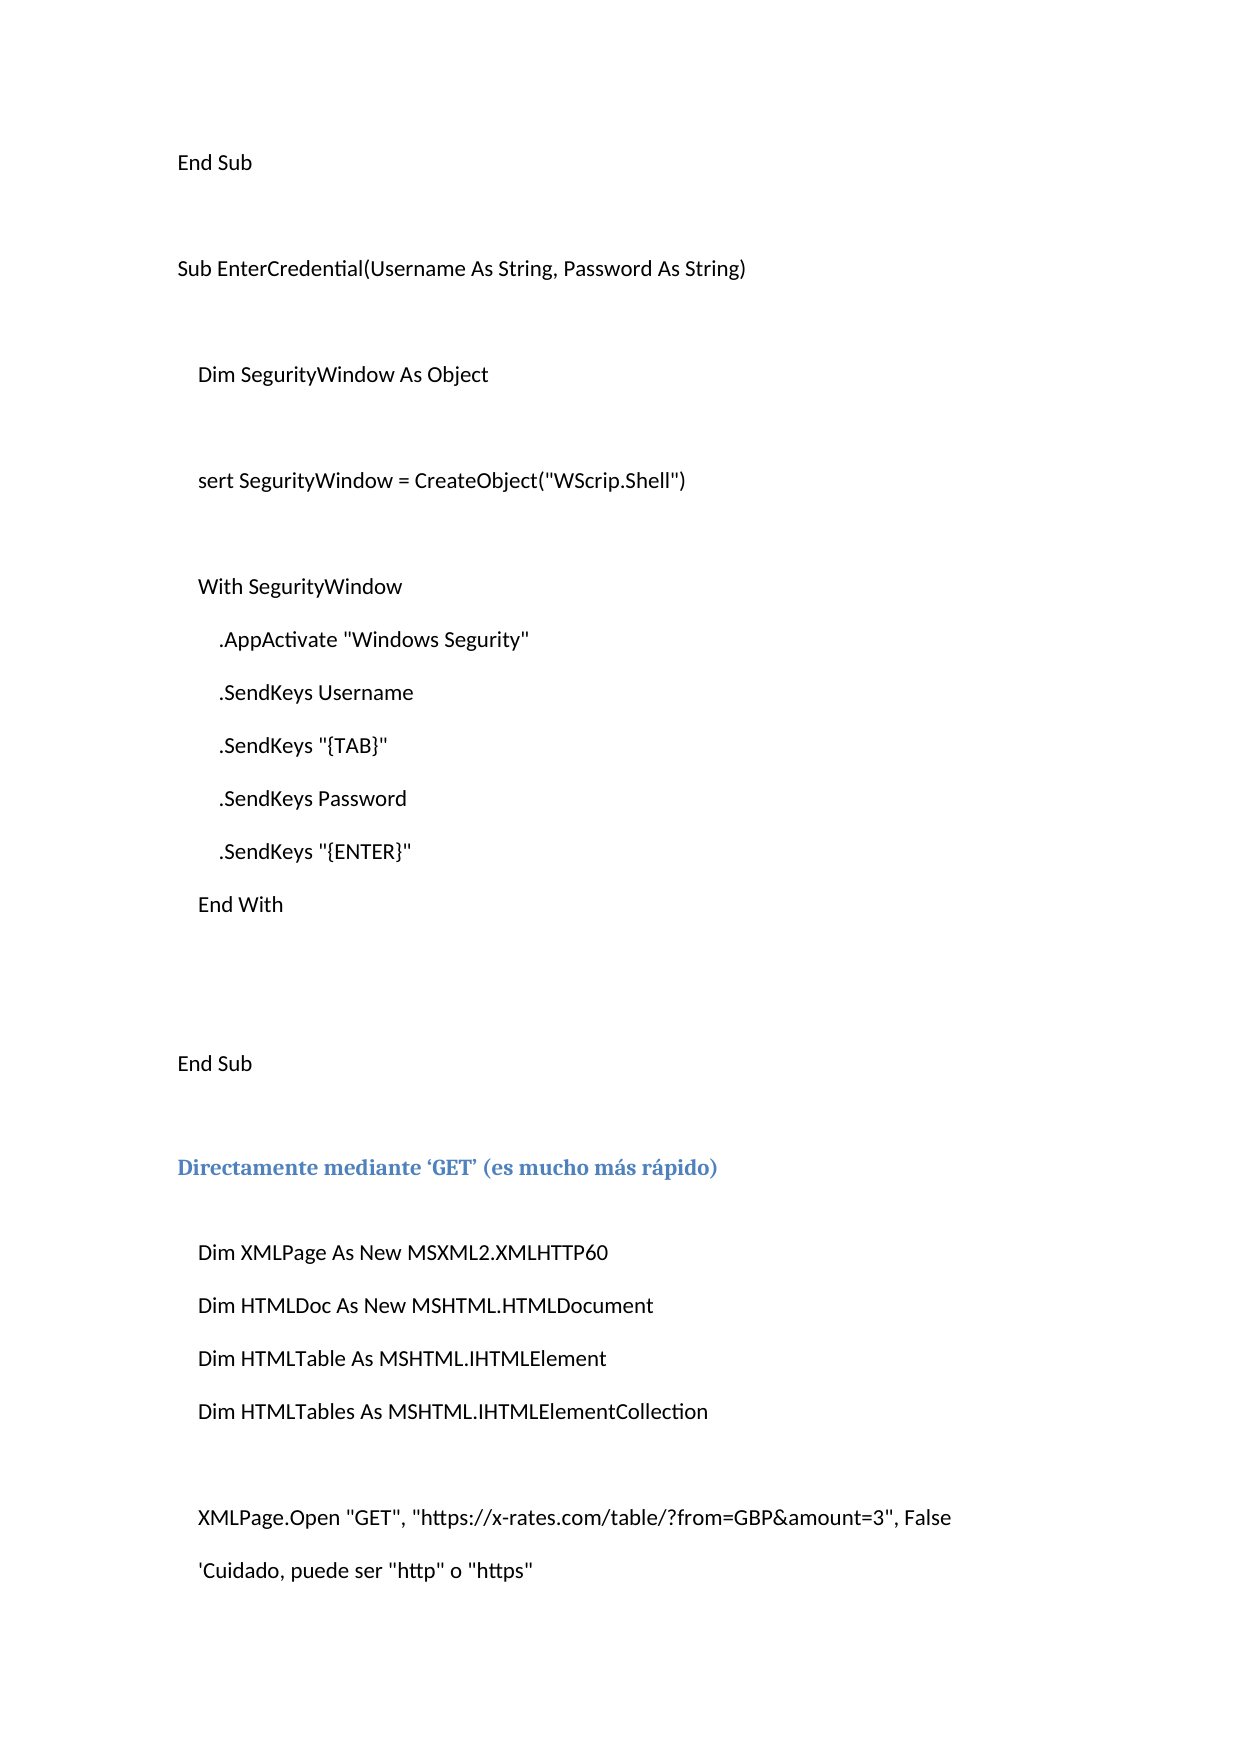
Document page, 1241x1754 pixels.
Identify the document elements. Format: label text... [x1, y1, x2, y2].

text End Sub [177, 1049, 1063, 1077]
text 'Cuidado, puede ser "http" o "https" [177, 1556, 1063, 1584]
text sert SegurityWindow = CreateObject("WScrip.Shell") [177, 466, 1063, 494]
text Dim HTMLDoc As New MSHTML.HTMLDocument [177, 1291, 1063, 1319]
text With SegurityWindow [177, 572, 1063, 600]
text .SendKeys "{TAB}" [177, 731, 1063, 759]
text Dim XMLPage As New MSXML2.XMLHTTP60 [177, 1238, 1063, 1266]
text .SendKeys "{ENTER}" [177, 837, 1063, 865]
subtitle Directamente mediante ‘GET’ (es mucho más rápido) [177, 1155, 1063, 1181]
text Dim SegurityWindow As Object [177, 360, 1063, 388]
text XMLPage.Open "GET", "https://x-rates.com/table/?from=GBP&amount=3", False [177, 1503, 1063, 1531]
text Dim HTMLTable As MSHTML.IHTMLElement [177, 1344, 1063, 1372]
text Dim HTMLTables As MSHTML.IHTMLElementCollection [177, 1397, 1063, 1425]
text .SendKeys Username [177, 678, 1063, 706]
text .AppActivate "Windows Segurity" [177, 625, 1063, 653]
text Sub EnterCredential(Username As String, Password As String) [177, 254, 1063, 282]
text End Sub [177, 148, 1063, 176]
text End With [177, 890, 1063, 918]
text .SendKeys Password [177, 784, 1063, 812]
